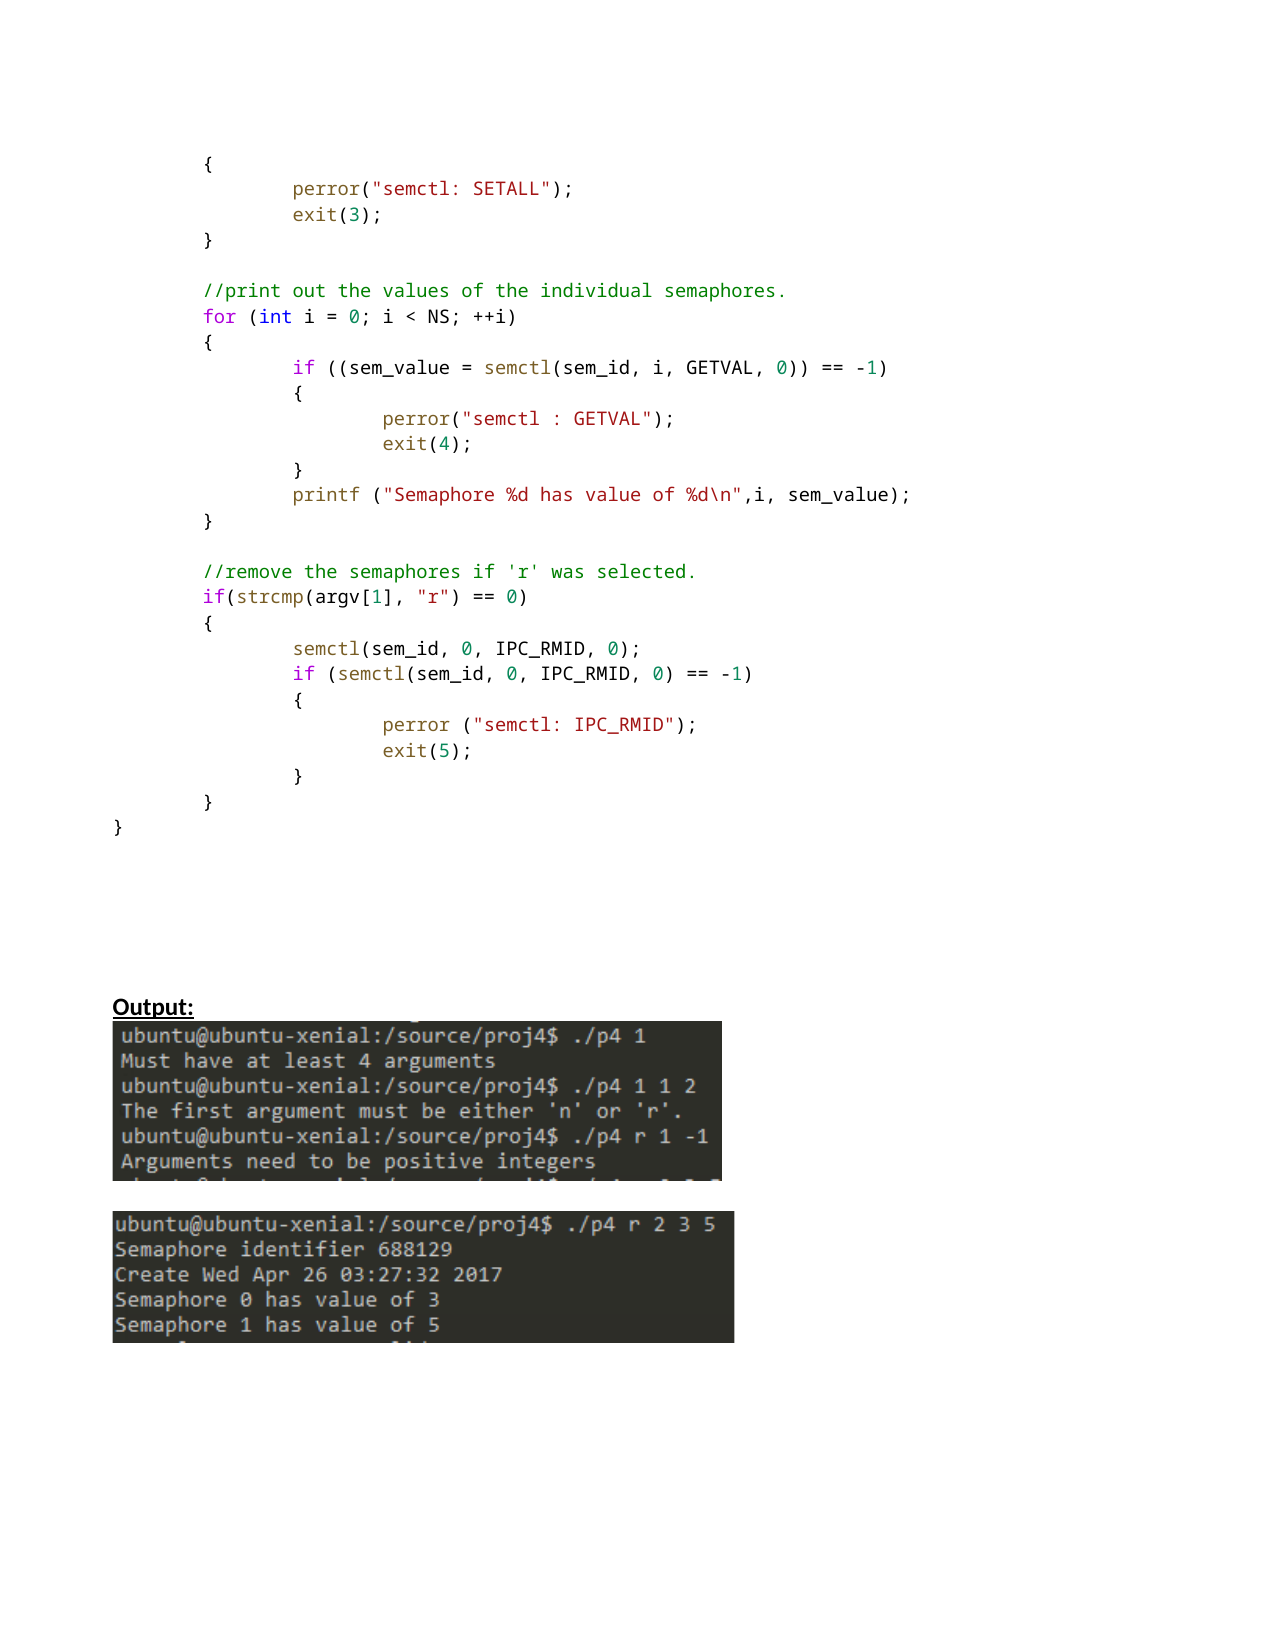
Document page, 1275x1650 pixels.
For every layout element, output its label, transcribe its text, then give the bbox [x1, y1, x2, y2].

text { [112, 329, 1162, 354]
text exit(4); [112, 431, 1162, 456]
picture [112, 1021, 722, 1181]
text if (semctl(sem_id, 0, IPC_RMID, 0) == -1) [112, 660, 1162, 686]
text if ((sem_value = semctl(sem_id, i, GETVAL, 0)) == -1) [112, 354, 1162, 380]
text exit(5); [112, 737, 1162, 762]
text //print out the values of the individual semaphores. [112, 278, 1162, 303]
picture [112, 1211, 735, 1343]
text exit(3); [112, 201, 1162, 227]
text perror ("semctl: IPC_RMID"); [112, 711, 1162, 737]
text Output: [112, 991, 1162, 1021]
text semctl(sem_id, 0, IPC_RMID, 0); [112, 635, 1162, 660]
text } [112, 788, 1162, 813]
text { [112, 150, 1162, 176]
text //remove the semaphores if 'r' was selected. [112, 558, 1162, 584]
text perror("semctl : GETVAL"); [112, 405, 1162, 431]
text { [112, 380, 1162, 405]
text } [112, 456, 1162, 482]
text } [112, 762, 1162, 788]
text perror("semctl: SETALL"); [112, 176, 1162, 201]
text } [112, 507, 1162, 533]
text for (int i = 0; i < NS; ++i) [112, 303, 1162, 329]
text if(strcmp(argv[1], "r") == 0) [112, 584, 1162, 609]
text { [112, 686, 1162, 711]
text printf ("Semaphore %d has value of %d\n",i, sem_value); [112, 482, 1162, 507]
text } [112, 813, 1162, 839]
text } [112, 227, 1162, 252]
text { [112, 609, 1162, 635]
